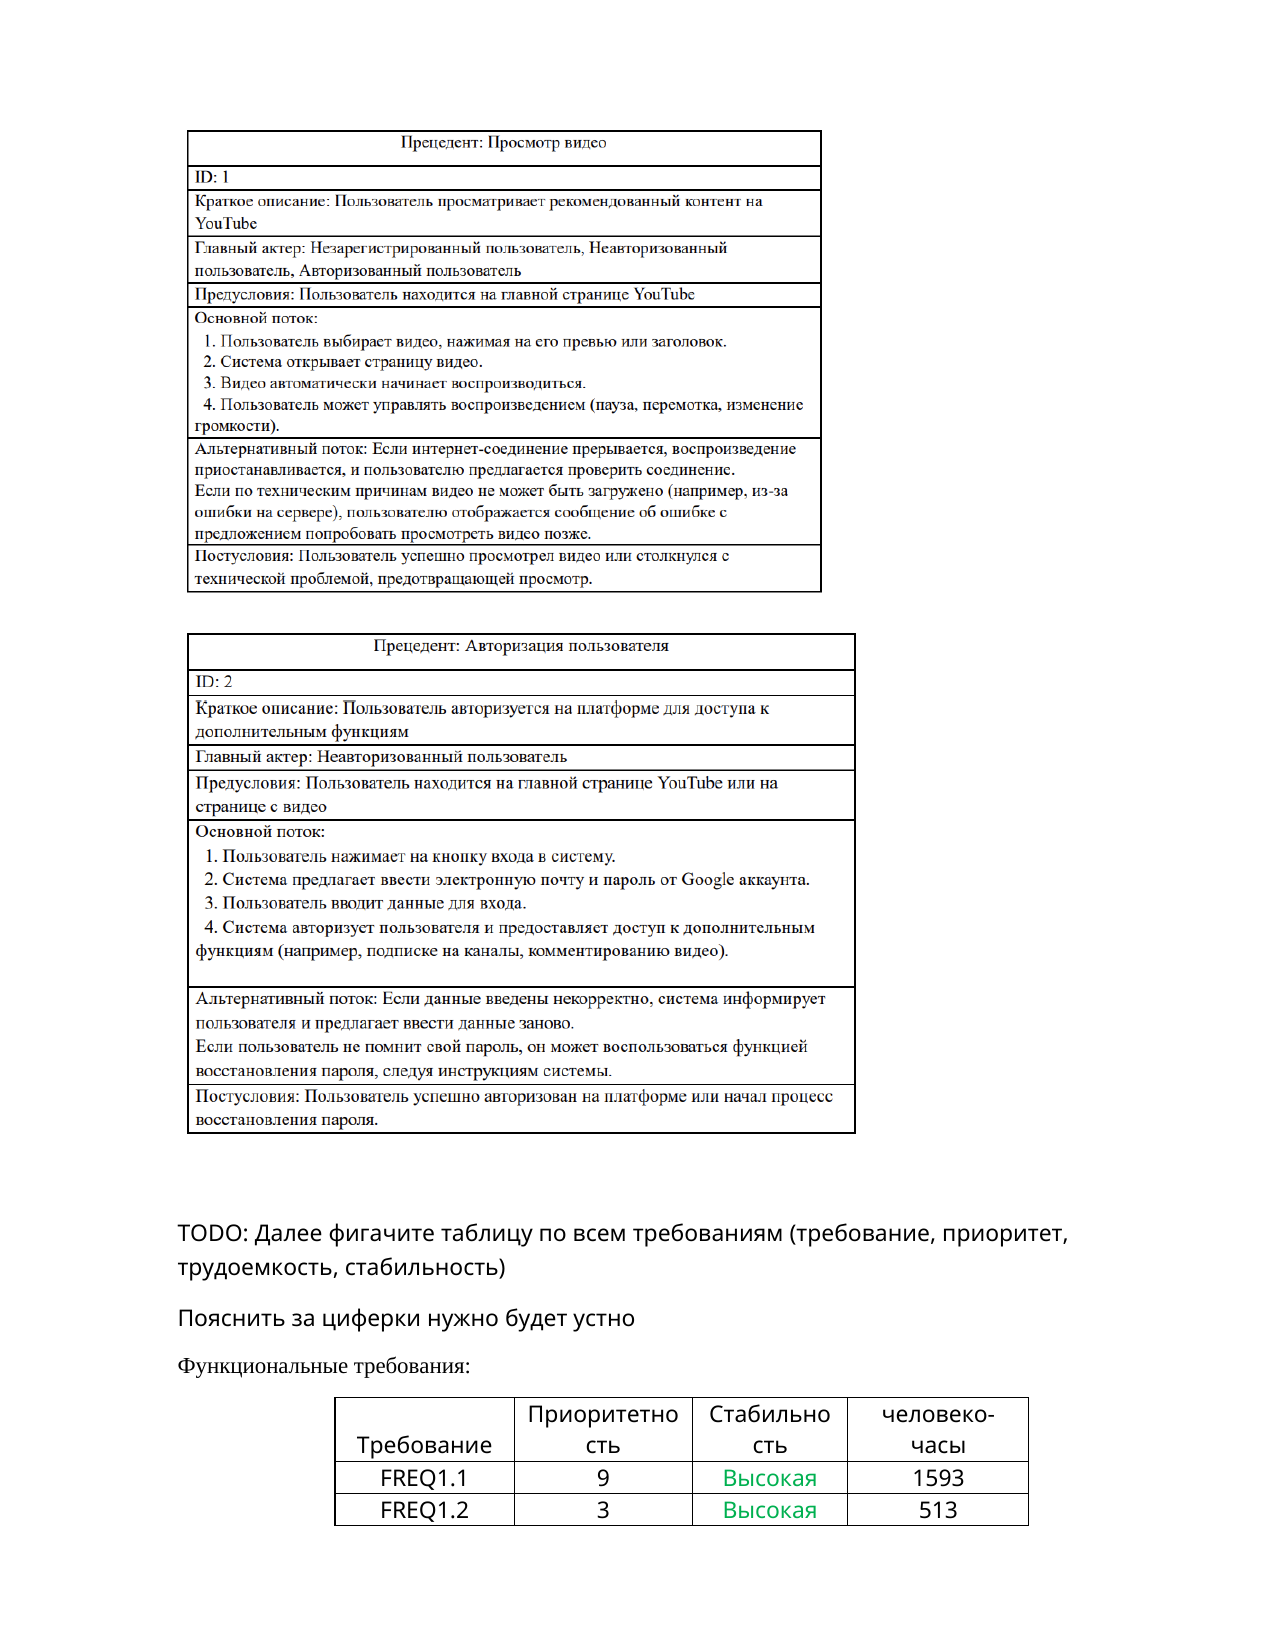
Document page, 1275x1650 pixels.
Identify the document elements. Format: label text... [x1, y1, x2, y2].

table_cell 513 [848, 1494, 1028, 1525]
table_header Требование [336, 1398, 514, 1461]
text TODO: Далее фигачите таблицу по всем требованиям (требование, приоритет, трудоемкость, стабильность) [177, 1217, 1186, 1282]
text Пояснить за циферки нужно будет устно [177, 1302, 1186, 1333]
table_cell Высокая [693, 1494, 847, 1525]
table_cell FREQ1.2 [336, 1494, 514, 1525]
table_header человеко-часы [848, 1398, 1028, 1461]
picture [177, 622, 868, 1149]
text Функциональные требования: [177, 1352, 1186, 1378]
table_cell Высокая [693, 1462, 847, 1493]
table_cell FREQ1.1 [336, 1462, 514, 1493]
picture [177, 118, 829, 604]
table_header Стабильность [693, 1398, 847, 1461]
table_cell 9 [515, 1462, 692, 1493]
table_cell 1593 [848, 1462, 1028, 1493]
table_header Приоритетность [515, 1398, 692, 1461]
table_cell 3 [515, 1494, 692, 1525]
